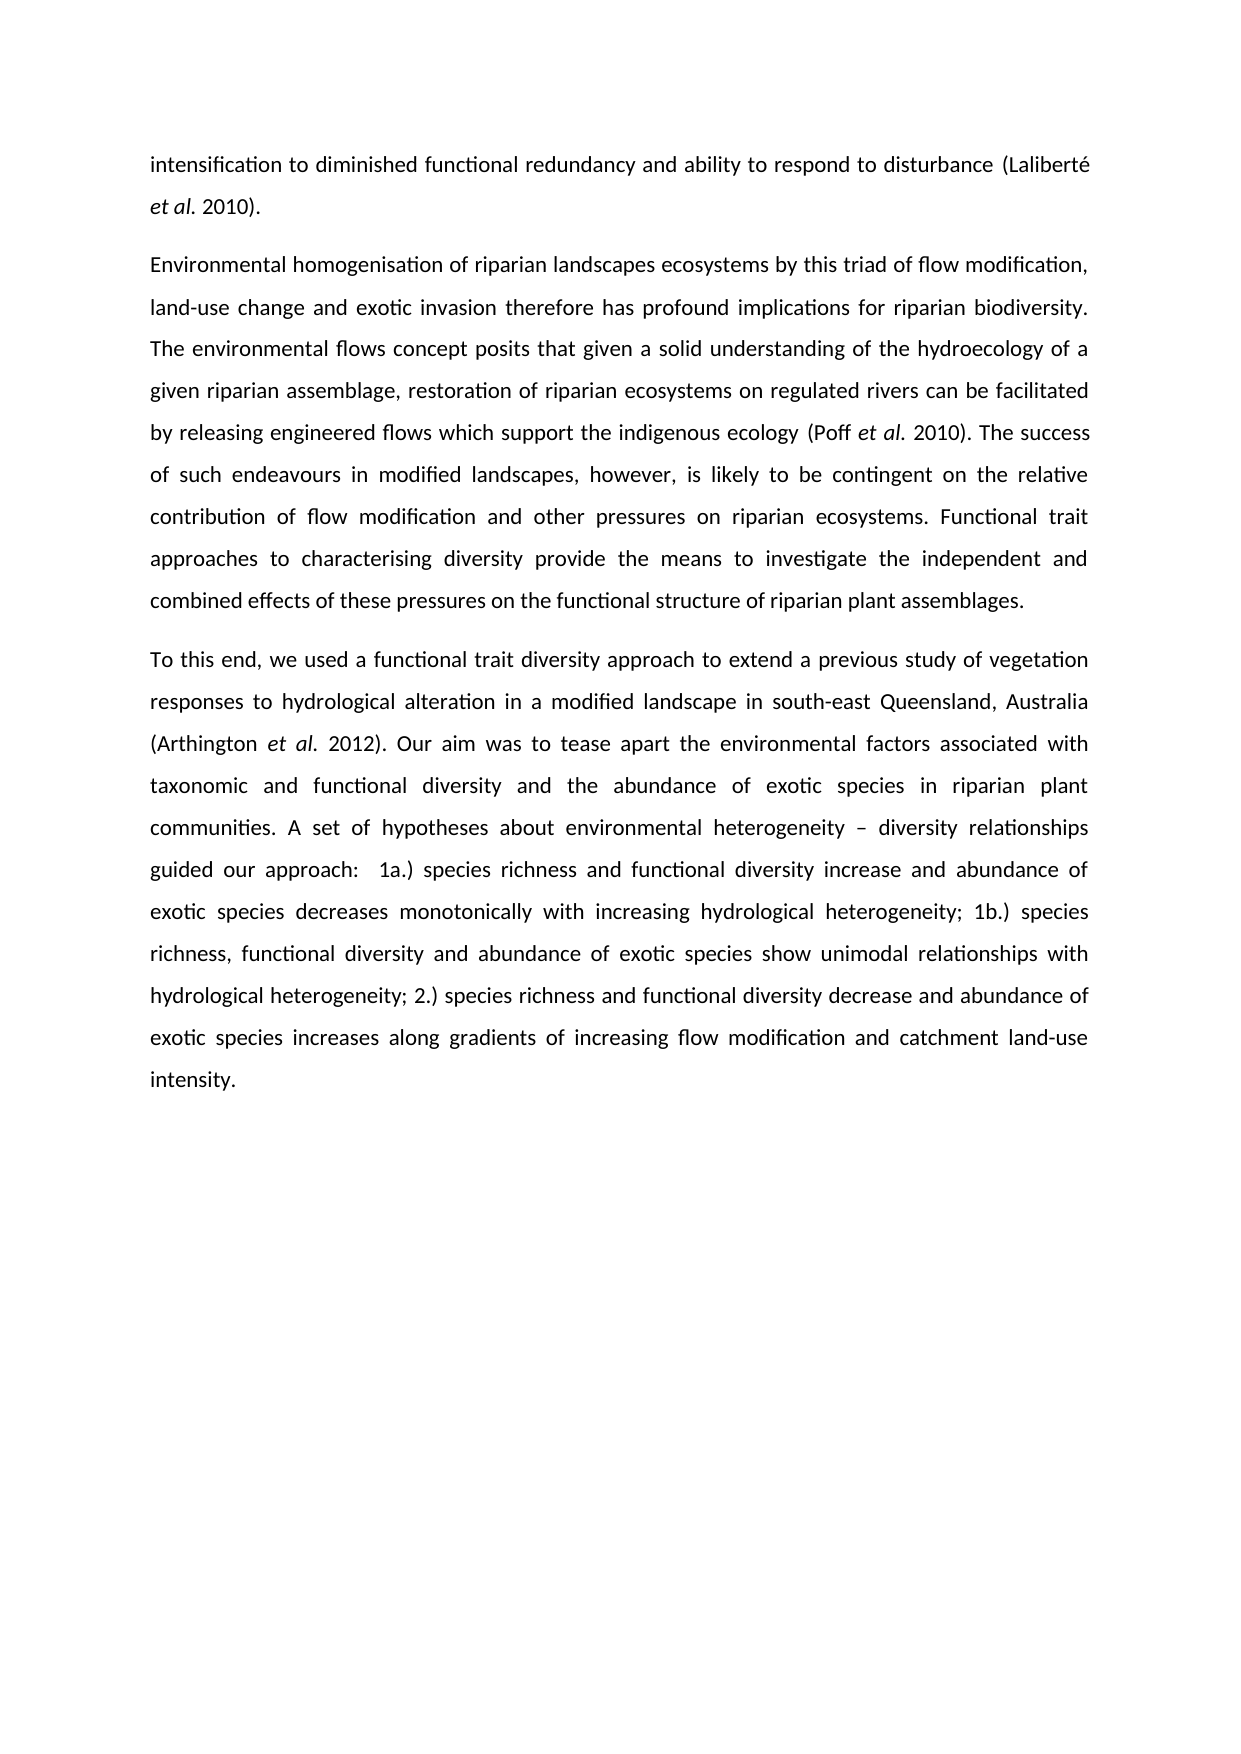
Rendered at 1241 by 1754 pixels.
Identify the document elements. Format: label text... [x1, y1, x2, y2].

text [150, 150, 1090, 220]
text To this end, we used a functional trait diversity approach to extend a previous study of vegetation responses to hydrological alteration in a modified landscape in south-east Queensland, Australia (Arthington et al. 2012). Our aim was to tease apart the environmental factors associated with taxonomic and functional diversity and the abundance of exotic species in riparian plant communities. A set of hypotheses about environmental heterogeneity – diversity relationships guided our approach: 1a.) species richness and functional diversity increase and abundance of exotic species decreases monotonically with increasing hydrological heterogeneity; 1b.) species richness, functional diversity and abundance of exotic species show unimodal relationships with hydrological heterogeneity; 2.) species richness and functional diversity decrease and abundance of exotic species increases along gradients of increasing flow modification and catchment land-use intensity. [150, 645, 1090, 1093]
text Environmental homogenisation of riparian landscapes ecosystems by this triad of flow modification, land-use change and exotic invasion therefore has profound implications for riparian biodiversity. The environmental flows concept posits that given a solid understanding of the hydroecology of a given riparian assemblage, restoration of riparian ecosystems on regulated rivers can be facilitated by releasing engineered flows which support the indigenous ecology (Poff et al. 2010). The success of such endeavours in modified landscapes, however, is likely to be contingent on the relative contribution of flow modification and other pressures on riparian ecosystems. Functional trait approaches to characterising diversity provide the means to investigate the independent and combined effects of these pressures on the functional structure of riparian plant assemblages. [150, 251, 1090, 614]
